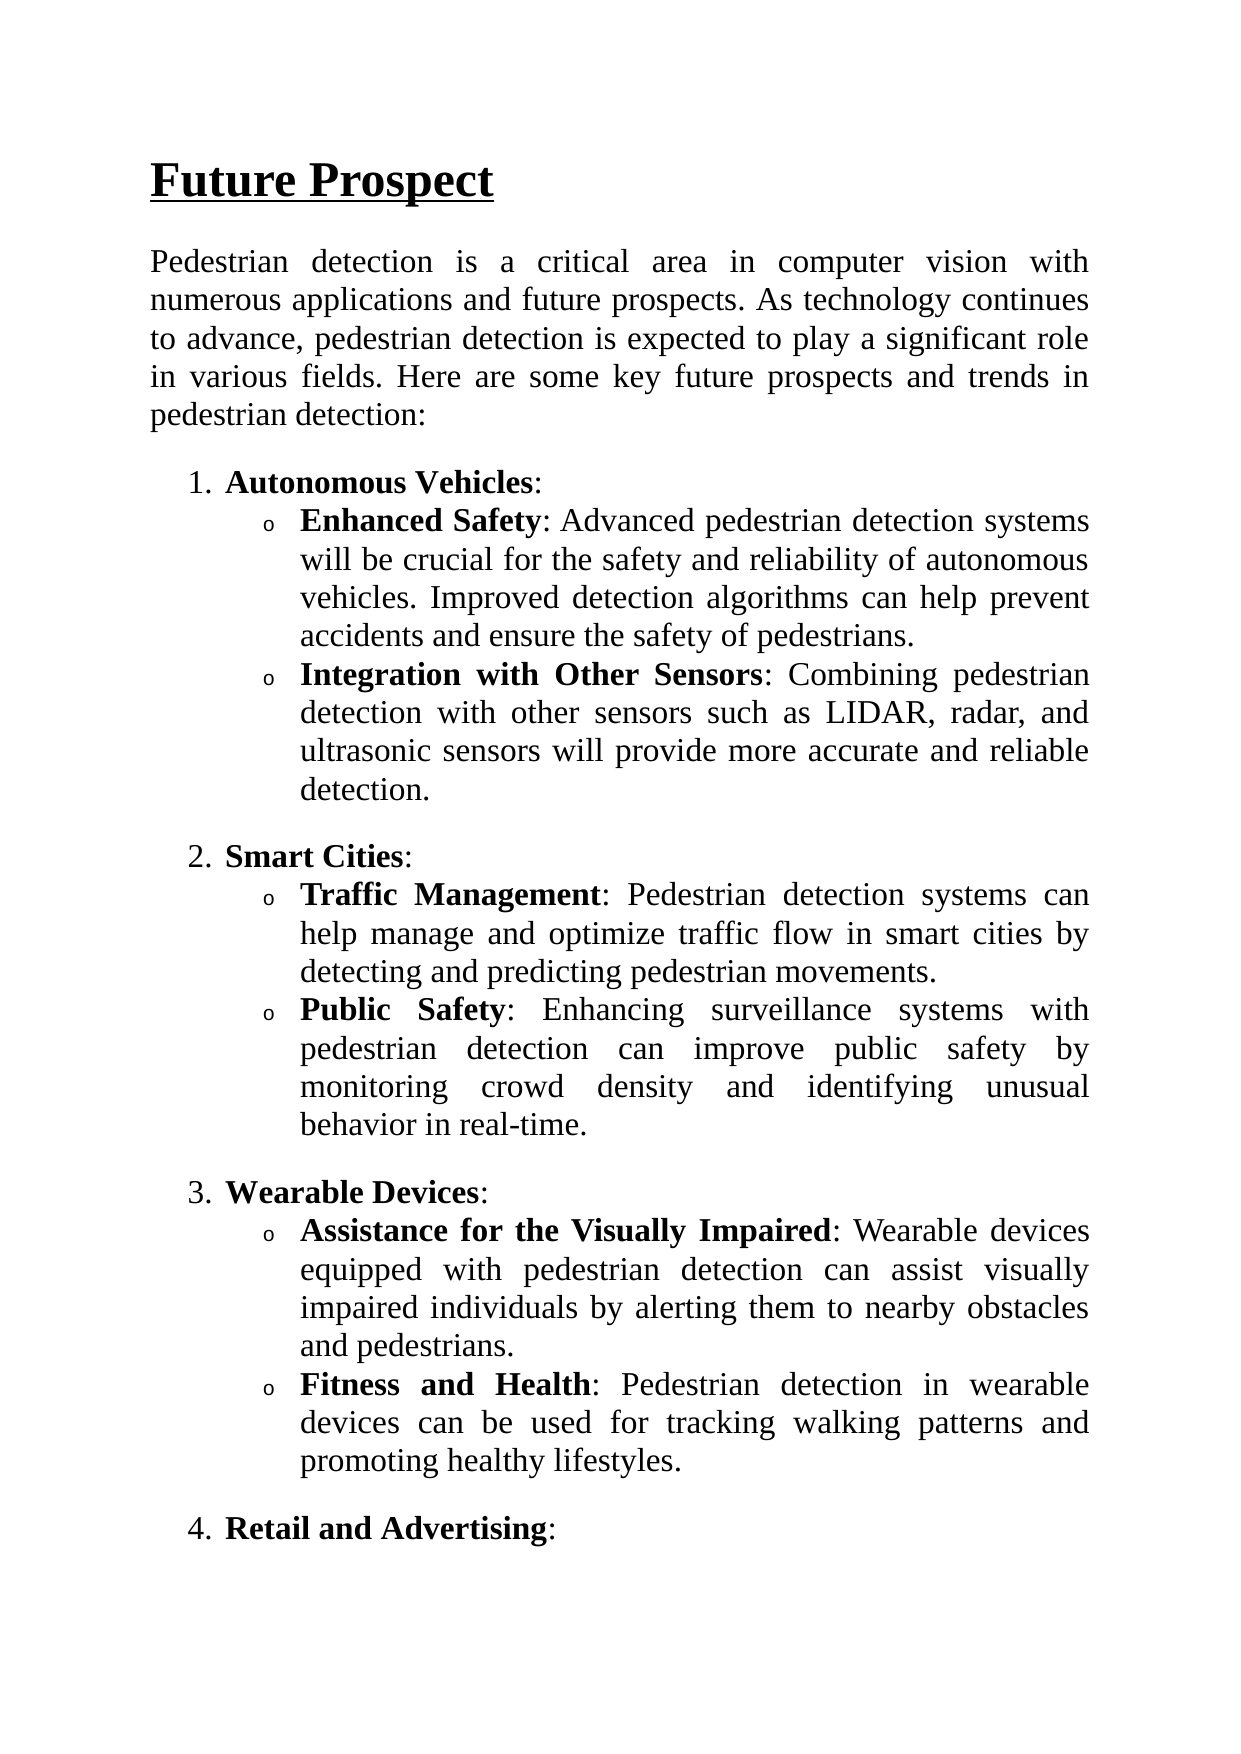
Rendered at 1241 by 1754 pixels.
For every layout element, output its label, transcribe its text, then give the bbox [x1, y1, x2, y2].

list Public Safety: Enhancing surveillance systems with pedestrian detection can improve public safety by monitoring crowd density and identifying unusual behavior in real-time. [262, 1048, 1090, 1201]
list Smart Cities: [187, 865, 1090, 904]
list Assistance for the Visually Impaired: Wearable devices equipped with pedestrian detection can assist visually impaired individuals by alerting them to nearby obstacles and pedestrians. [262, 1298, 1090, 1451]
text Pedestrian detection is a critical area in computer vision with numerous applications and future prospects. As technology continues to advance, pedestrian detection is expected to play a significant role in various fields. Here are some key future prospects and trends in pedestrian detection: [150, 241, 1090, 433]
list Traffic Management: Pedestrian detection systems can help manage and optimize traffic flow in smart cities by detecting and predicting pedestrian movements. [262, 933, 1090, 1048]
text Future Prospect [150, 150, 1090, 207]
list Wearable Devices: [187, 1230, 1090, 1269]
list Autonomous Vehicles: [187, 462, 1090, 500]
list Fitness and Health: Pedestrian detection in wearable devices can be used for tracking walking patterns and promoting healthy lifestyles. [262, 1451, 1090, 1566]
list Enhanced Safety: Advanced pedestrian detection systems will be crucial for the safety and reliability of autonomous vehicles. Improved detection algorithms can help prevent accidents and ensure the safety of pedestrians. [262, 529, 1090, 683]
list Integration with Other Sensors: Combining pedestrian detection with other sensors such as LIDAR, radar, and ultrasonic sensors will provide more accurate and reliable detection. [262, 683, 1090, 836]
